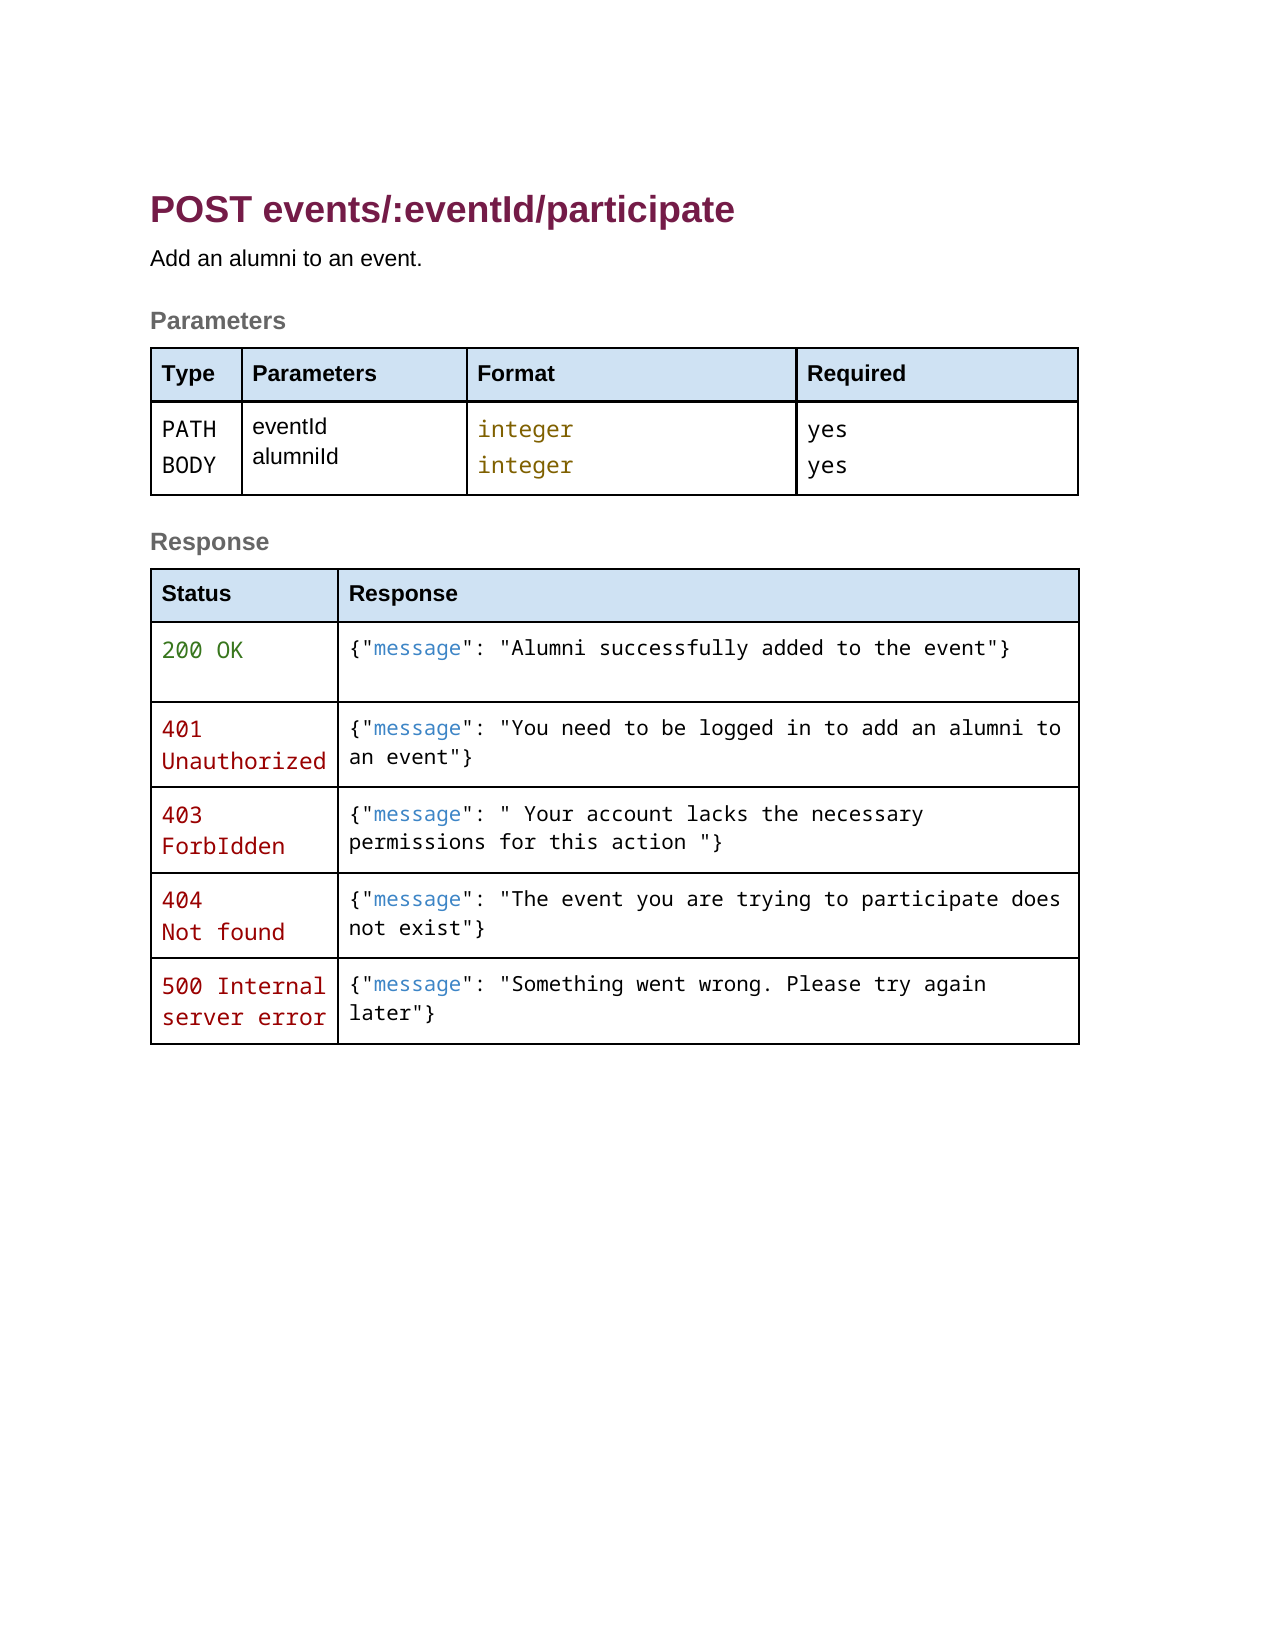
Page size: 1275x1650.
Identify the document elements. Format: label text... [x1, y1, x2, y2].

subtitle Parameters [150, 306, 1125, 334]
table_cell {"message": "The event you are trying to participate does not exist"} [339, 874, 1078, 957]
table_header Parameters [243, 349, 466, 400]
table_cell {"message": "Something went wrong. Please try again later"} [339, 959, 1078, 1042]
table_header Format [468, 349, 795, 400]
table_header Response [339, 570, 1078, 621]
table_cell yes yes [798, 403, 1077, 494]
table_cell integer integer [468, 403, 795, 494]
table_cell 404 Not found [152, 874, 337, 957]
table_cell {"message": "Alumni successfully added to the event"} [339, 623, 1078, 701]
subtitle POST events/:eventId/participate [150, 187, 1125, 231]
table_cell eventId alumniId [243, 403, 466, 494]
table_header Status [152, 570, 337, 621]
table_cell 403 ForbIdden [152, 788, 337, 872]
table_cell PATH BODY [152, 403, 241, 494]
subtitle Response [150, 527, 1125, 555]
table_cell 401 Unauthorized [152, 703, 337, 786]
table_cell {"message": " Your account lacks the necessary permissions for this action "} [339, 788, 1078, 872]
table_header Required [798, 349, 1077, 400]
table_header Type [152, 349, 241, 400]
table_cell 500 Internal server error [152, 959, 337, 1042]
table_cell {"message": "You need to be logged in to add an alumni to an event"} [339, 703, 1078, 786]
table_cell 200 OK [152, 623, 337, 701]
text Add an alumni to an event. [150, 245, 1152, 272]
